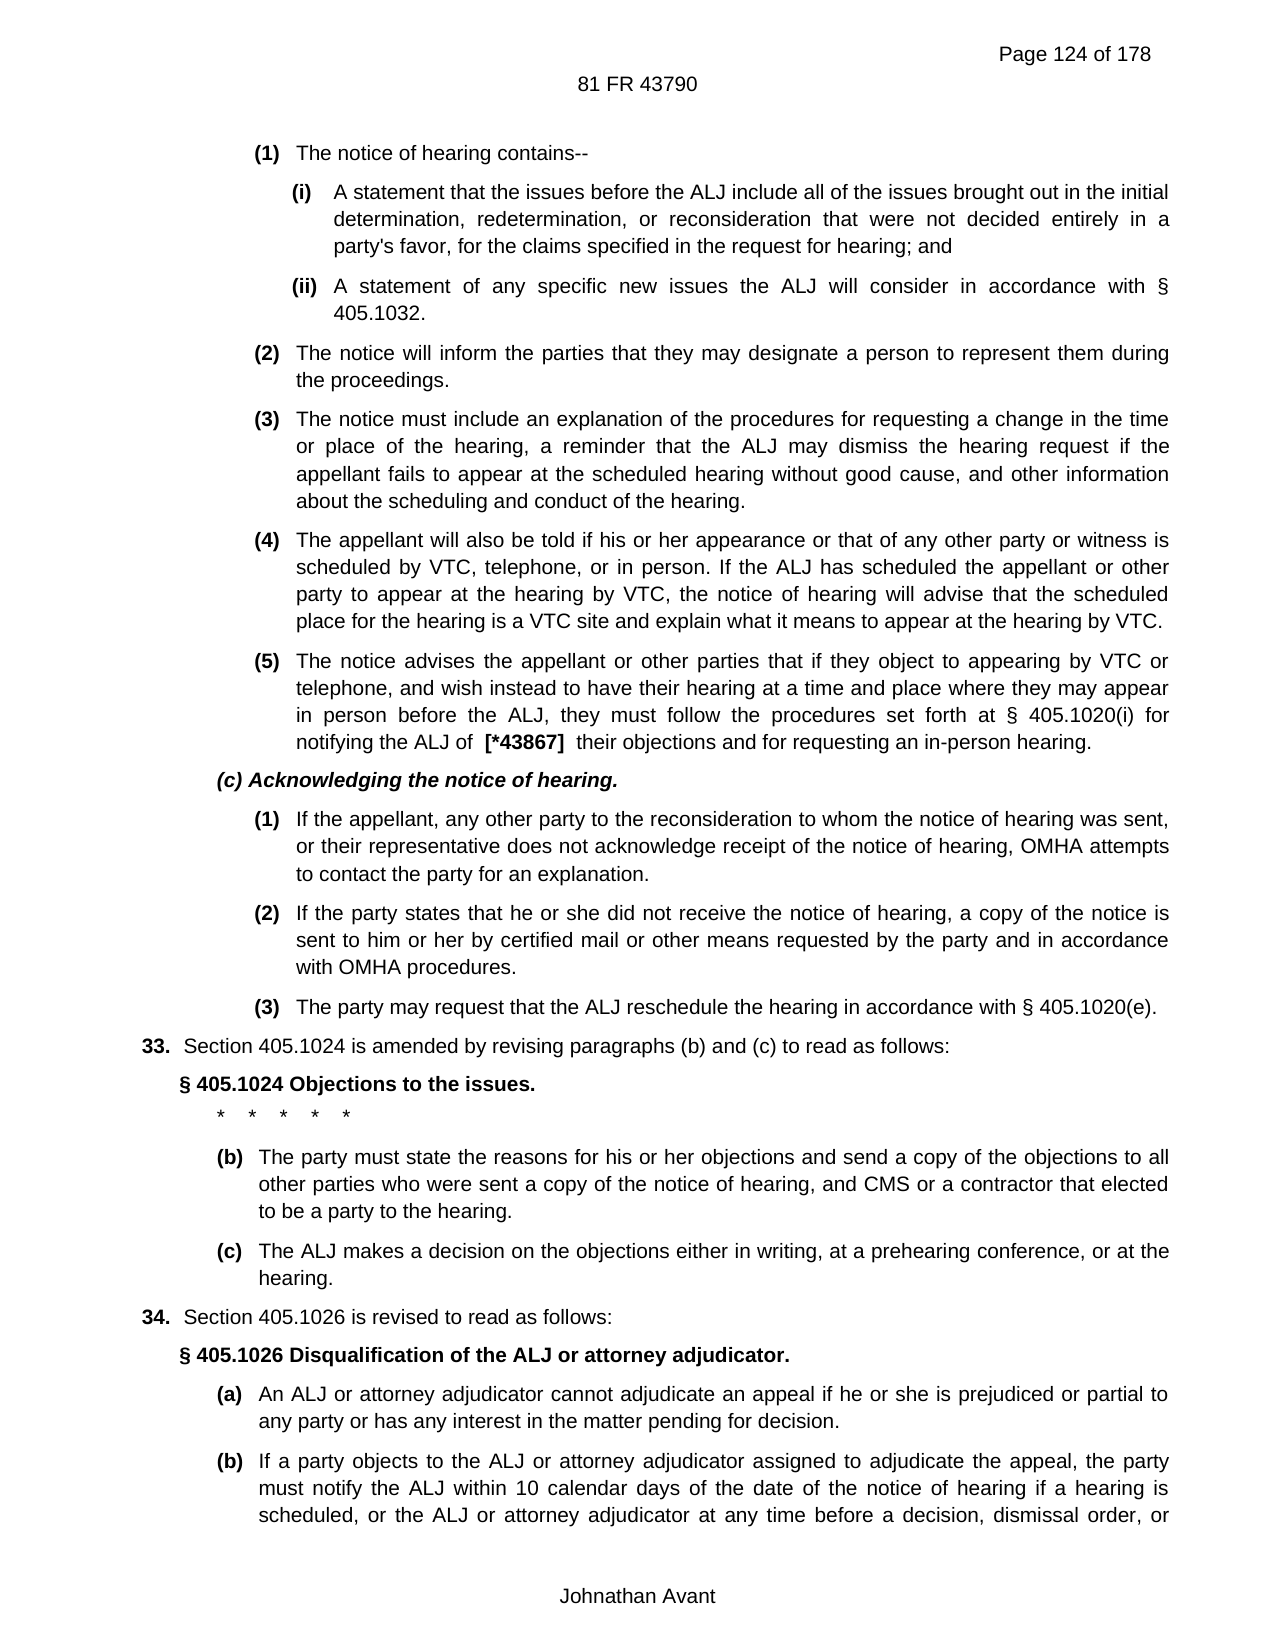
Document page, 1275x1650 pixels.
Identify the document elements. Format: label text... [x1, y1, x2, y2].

list ssues. [179, 1071, 1171, 1096]
text * * * * * [217, 1102, 1171, 1129]
list the ALJ or attorney adjudicator. [179, 1342, 1171, 1367]
list The appellant will also be told if his or her appearance or that of any other party or witness is scheduled by VTC, telephone, or in person. If the ALJ has scheduled the appellant or other party to appear at the hearing by VTC, the notice of hearing will advise that the scheduled place for the hearing is a VTC site and explain what it means to appear at the hearing by VTC. [254, 525, 1171, 633]
list The party may request that the ALJ reschedule the hearing in accordance with § 405.1020(e). [254, 992, 1171, 1019]
list The notice will inform the parties that they may designate a person to represent them during the proceedings. [254, 337, 1171, 392]
list Section 405.1026 is revised to read as follows: [142, 1302, 1171, 1329]
list The notice of hearing contains-- [254, 137, 1171, 164]
list The party must state the reasons for his or her objections and send a copy of the objections to all other parties who were sent a copy of the notice of hearing, and CMS or a contractor that elected to be a party to the hearing. [217, 1142, 1171, 1223]
list If the party states that he or she did not receive the notice of hearing, a copy of the notice is sent to him or her by certified mail or other means requested by the party and in accordance with OMHA procedures. [254, 898, 1171, 979]
list The ALJ makes a decision on the objections either in writing, at a prehearing conference, or at the hearing. [217, 1235, 1171, 1289]
list f hearing. [217, 767, 1171, 792]
list Section 405.1024 is amended by revising paragraphs (b) and (c) to read as follows: [142, 1031, 1171, 1058]
list The notice must include an explanation of the procedures for requesting a change in the time or place of the hearing, a reminder that the ALJ may dismiss the hearing request if the appellant fails to appear at the scheduled hearing without good cause, and other information about the scheduling and conduct of the hearing. [254, 404, 1171, 512]
list An ALJ or attorney adjudicator cannot adjudicate an appeal if he or she is prejudiced or partial to any party or has any interest in the matter pending for decision. [217, 1379, 1171, 1433]
list If the appellant, any other party to the reconsideration to whom the notice of hearing was sent, or their representative does not acknowledge receipt of the notice of hearing, OMHA attempts to contact the party for an explanation. [254, 804, 1171, 885]
list A statement of any specific new issues the ALJ will consider in accordance with § 405.1032. [292, 271, 1171, 325]
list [217, 1446, 1171, 1527]
list The notice advises the appellant or other parties that if they object to appearing by VTC or telephone, and wish instead to have their hearing at a time and place where they may appear in person before the ALJ, they must follow the procedures set forth at § 405.1020(i) for notifying the ALJ of [*43867] their objections and for requesting an in-person hearing. [254, 646, 1171, 754]
list A statement that the issues before the ALJ include all of the issues brought out in the initial determination, redetermination, or reconsideration that were not decided entirely in a party's favor, for the claims specified in the request for hearing; and [292, 177, 1171, 258]
